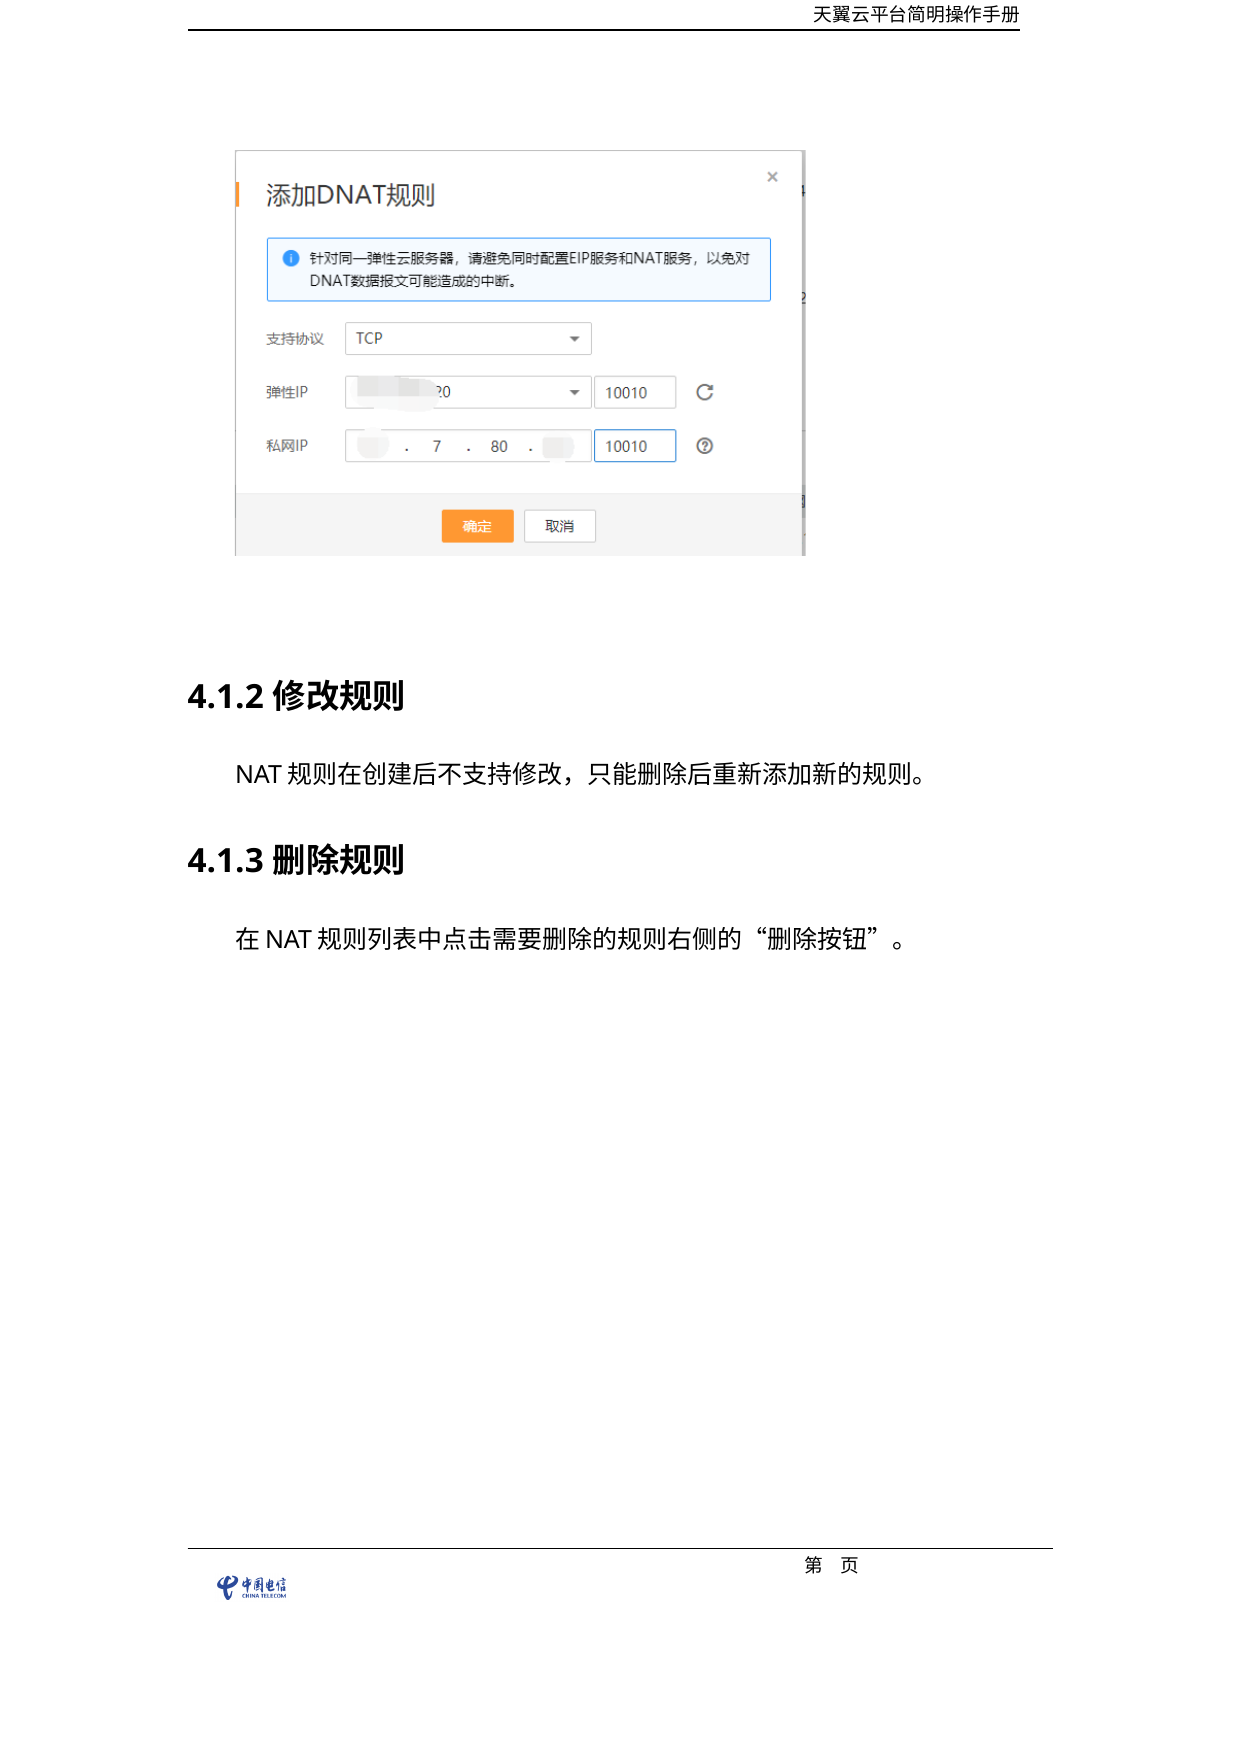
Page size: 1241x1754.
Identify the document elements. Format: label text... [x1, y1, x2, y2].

subtitle 删除规则 [187, 834, 1053, 882]
subtitle 修改规则 [187, 669, 1053, 718]
picture [234, 150, 806, 556]
picture [214, 1573, 290, 1602]
text NAT规则在创建后不支持修改，只能删除后重新添加新的规则。 [187, 754, 1053, 791]
text 在NAT规则列表中点击需要删除的规则右侧的“删除按钮”。 [187, 919, 1053, 955]
